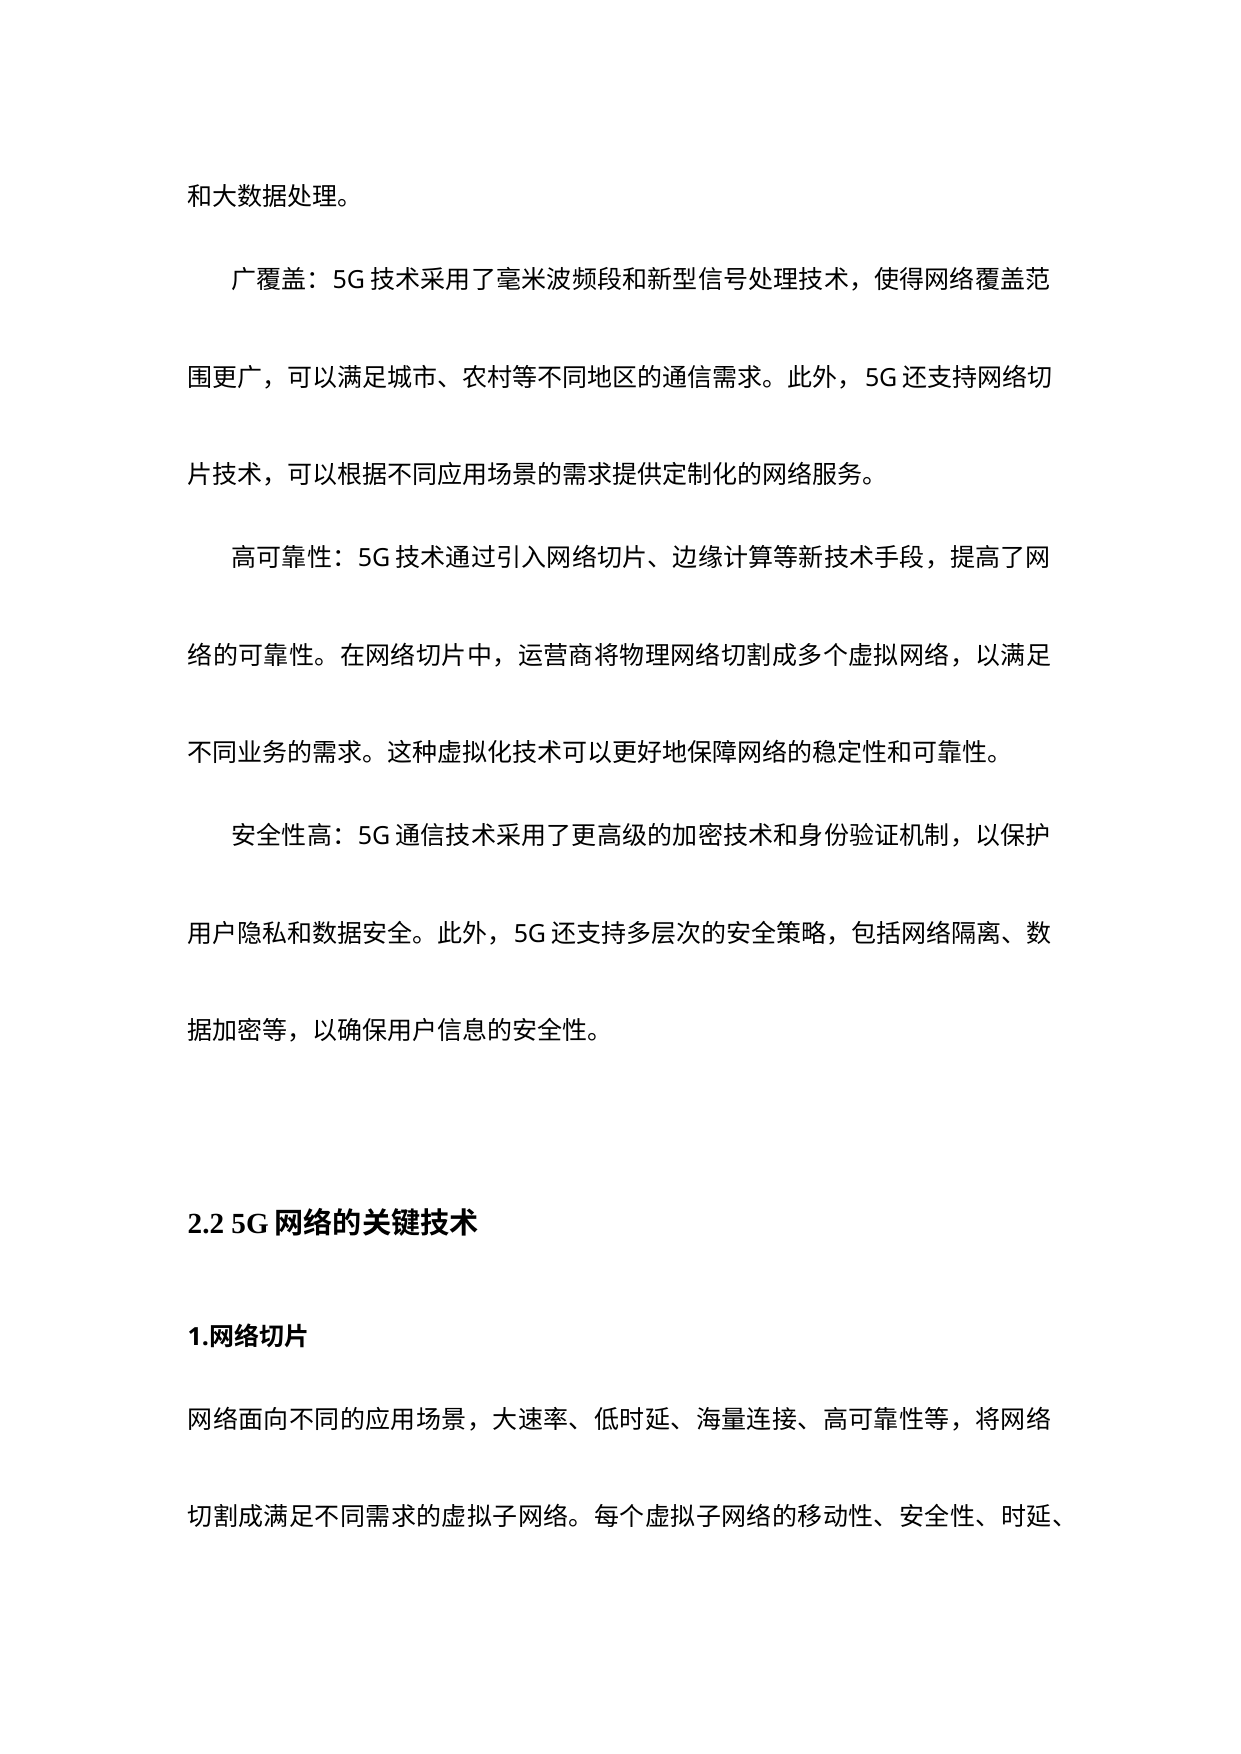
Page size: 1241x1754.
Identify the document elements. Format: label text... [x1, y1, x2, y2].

text 高可靠性：5G技术通过引入网络切片、边缘计算等新技术手段，提高了网络的可靠性。在网络切片中，运营商将物理网络切割成多个虚拟网络，以满足不同业务的需求。这种虚拟化技术可以更好地保障网络的稳定性和可靠性。 [187, 523, 1053, 783]
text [187, 1385, 1053, 1547]
text 1.网络切片 [187, 1302, 1053, 1367]
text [187, 162, 1053, 227]
text 安全性高：5G通信技术采用了更高级的加密技术和身份验证机制，以保护用户隐私和数据安全。此外，5G还支持多层次的安全策略，包括网络隔离、数据加密等，以确保用户信息的安全性。 [187, 801, 1053, 1061]
subtitle 2.2 5G网络的关键技术 [187, 1188, 1053, 1253]
text 广覆盖：5G技术采用了毫米波频段和新型信号处理技术，使得网络覆盖范围更广，可以满足城市、农村等不同地区的通信需求。此外，5G还支持网络切片技术，可以根据不同应用场景的需求提供定制化的网络服务。 [187, 245, 1053, 505]
